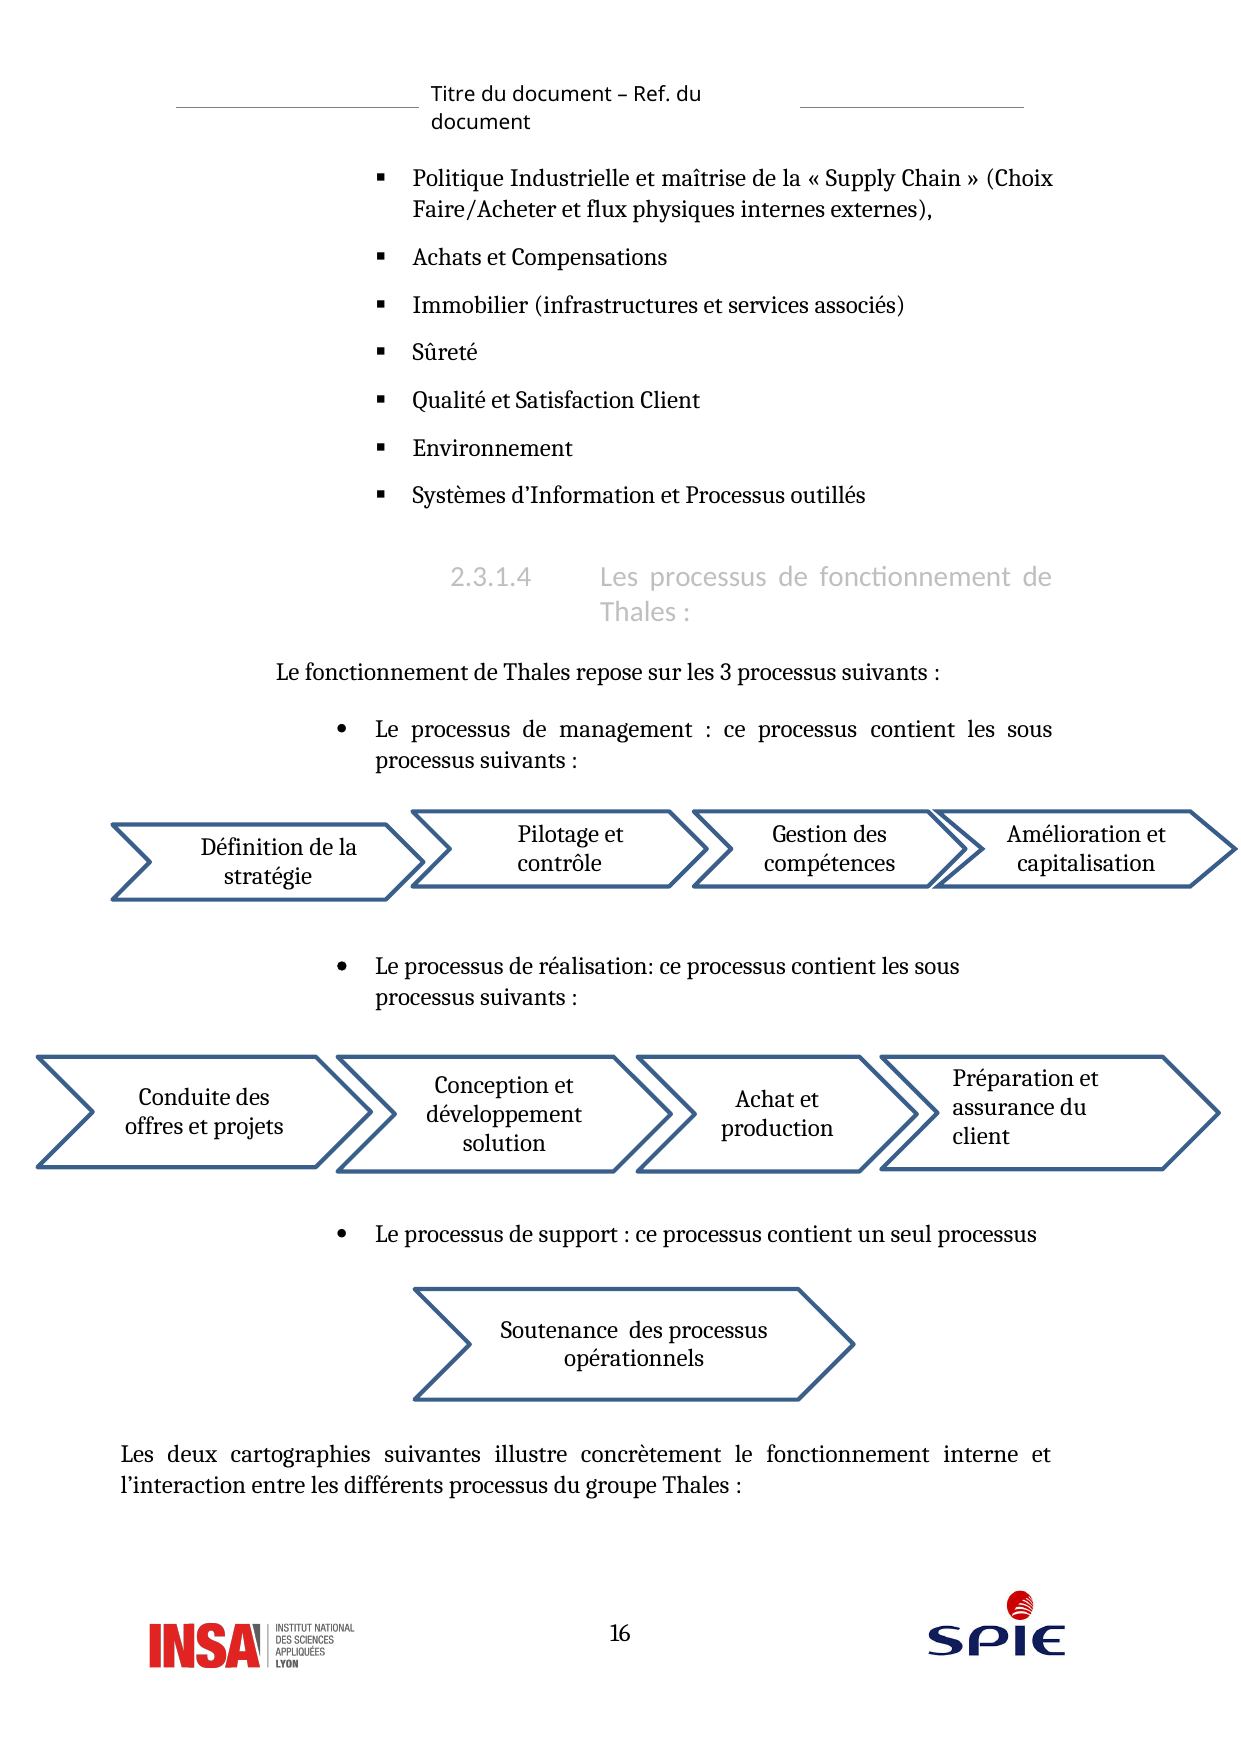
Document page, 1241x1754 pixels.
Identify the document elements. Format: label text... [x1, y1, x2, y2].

text Le fonctionnement de Thales repose sur les 3 processus suivants : [187, 658, 1053, 687]
list Le processus de management : ce processus contient les sous processus suivants : [337, 715, 1053, 775]
list Qualité et Satisfaction Client [375, 386, 1053, 415]
list Le processus de réalisation: ce processus contient les sous processus suivants : [337, 952, 1053, 1012]
list Environnement [375, 434, 1053, 462]
list Le processus de support : ce processus contient un seul processus [337, 1220, 1053, 1249]
list Achats et Compensations [375, 243, 1053, 272]
list Politique Industrielle et maîtrise de la « Supply Chain » (Choix Faire/Acheter et flux physiques internes externes), [375, 150, 1053, 224]
picture [915, 1583, 1078, 1670]
list Immobilier (infrastructures et services associés) [375, 291, 1053, 319]
subtitle Les processus de fonctionnement de Thales : [450, 558, 1053, 629]
list Systèmes d’Information et Processus outillés [375, 481, 1053, 510]
list Sûreté [375, 338, 1053, 367]
picture [146, 1621, 358, 1670]
